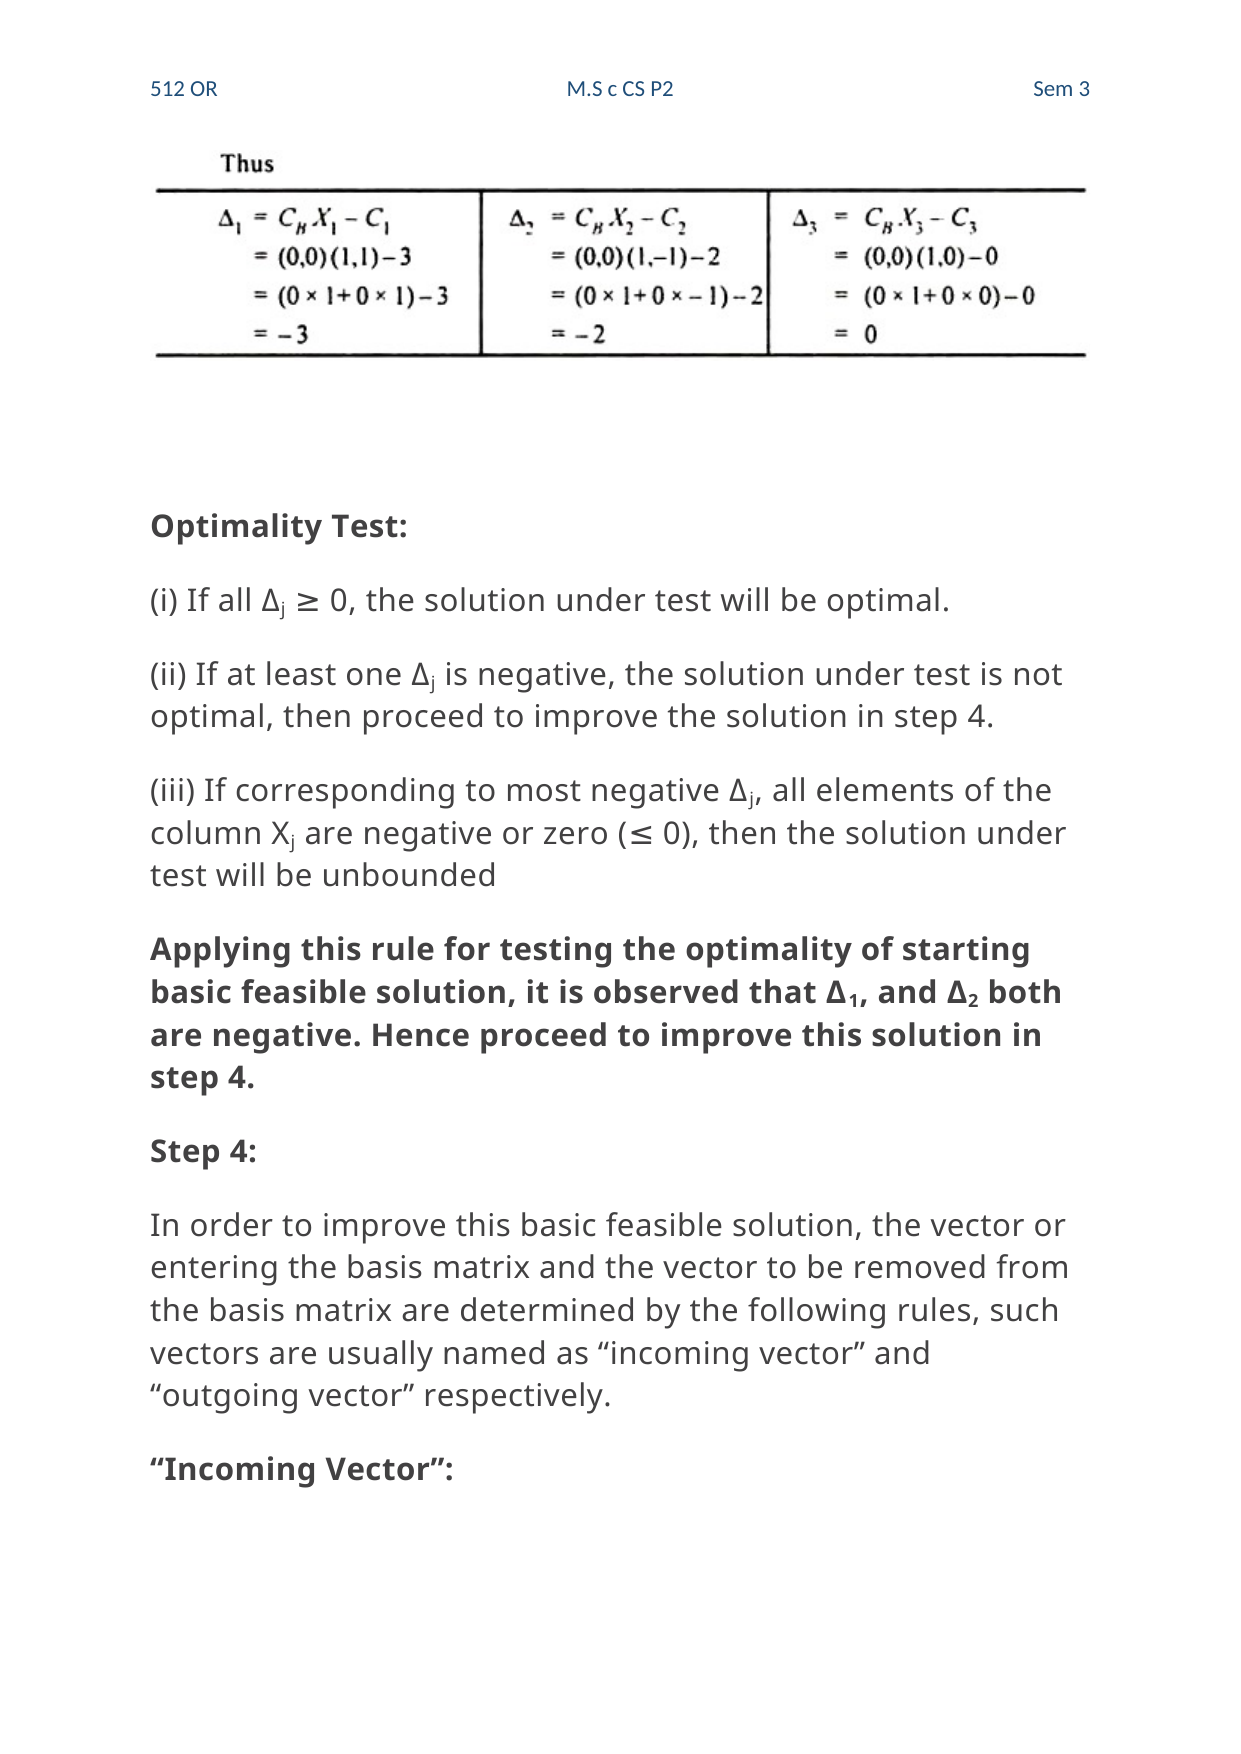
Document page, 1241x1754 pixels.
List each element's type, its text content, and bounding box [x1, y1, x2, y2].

text Applying this rule for testing the optimality of starting basic feasible solution, it is observed that Δ1, and Δ2 both are negative. Hence proceed to improve this solution in step 4. [150, 927, 1090, 1098]
text Step 4: [150, 1129, 1090, 1172]
text “Incoming Vector”: [150, 1447, 1090, 1490]
picture [150, 150, 1091, 361]
text (i) If all Δj ≥ 0, the solution under test will be optimal. [150, 578, 1090, 621]
text (iii) If corresponding to most negative Δj, all elements of the column Xj are negative or zero (≤ 0), then the solution under test will be unbounded [150, 768, 1090, 896]
text In order to improve this basic feasible solution, the vector or entering the basis matrix and the vector to be removed from the basis matrix are determined by the following rules, such vectors are usually named as “incoming vector” and “outgoing vector” respectively. [150, 1203, 1090, 1416]
text (ii) If at least one Δj is negative, the solution under test is not optimal, then proceed to improve the solution in step 4. [150, 652, 1090, 737]
text Optimality Test: [150, 504, 1090, 547]
